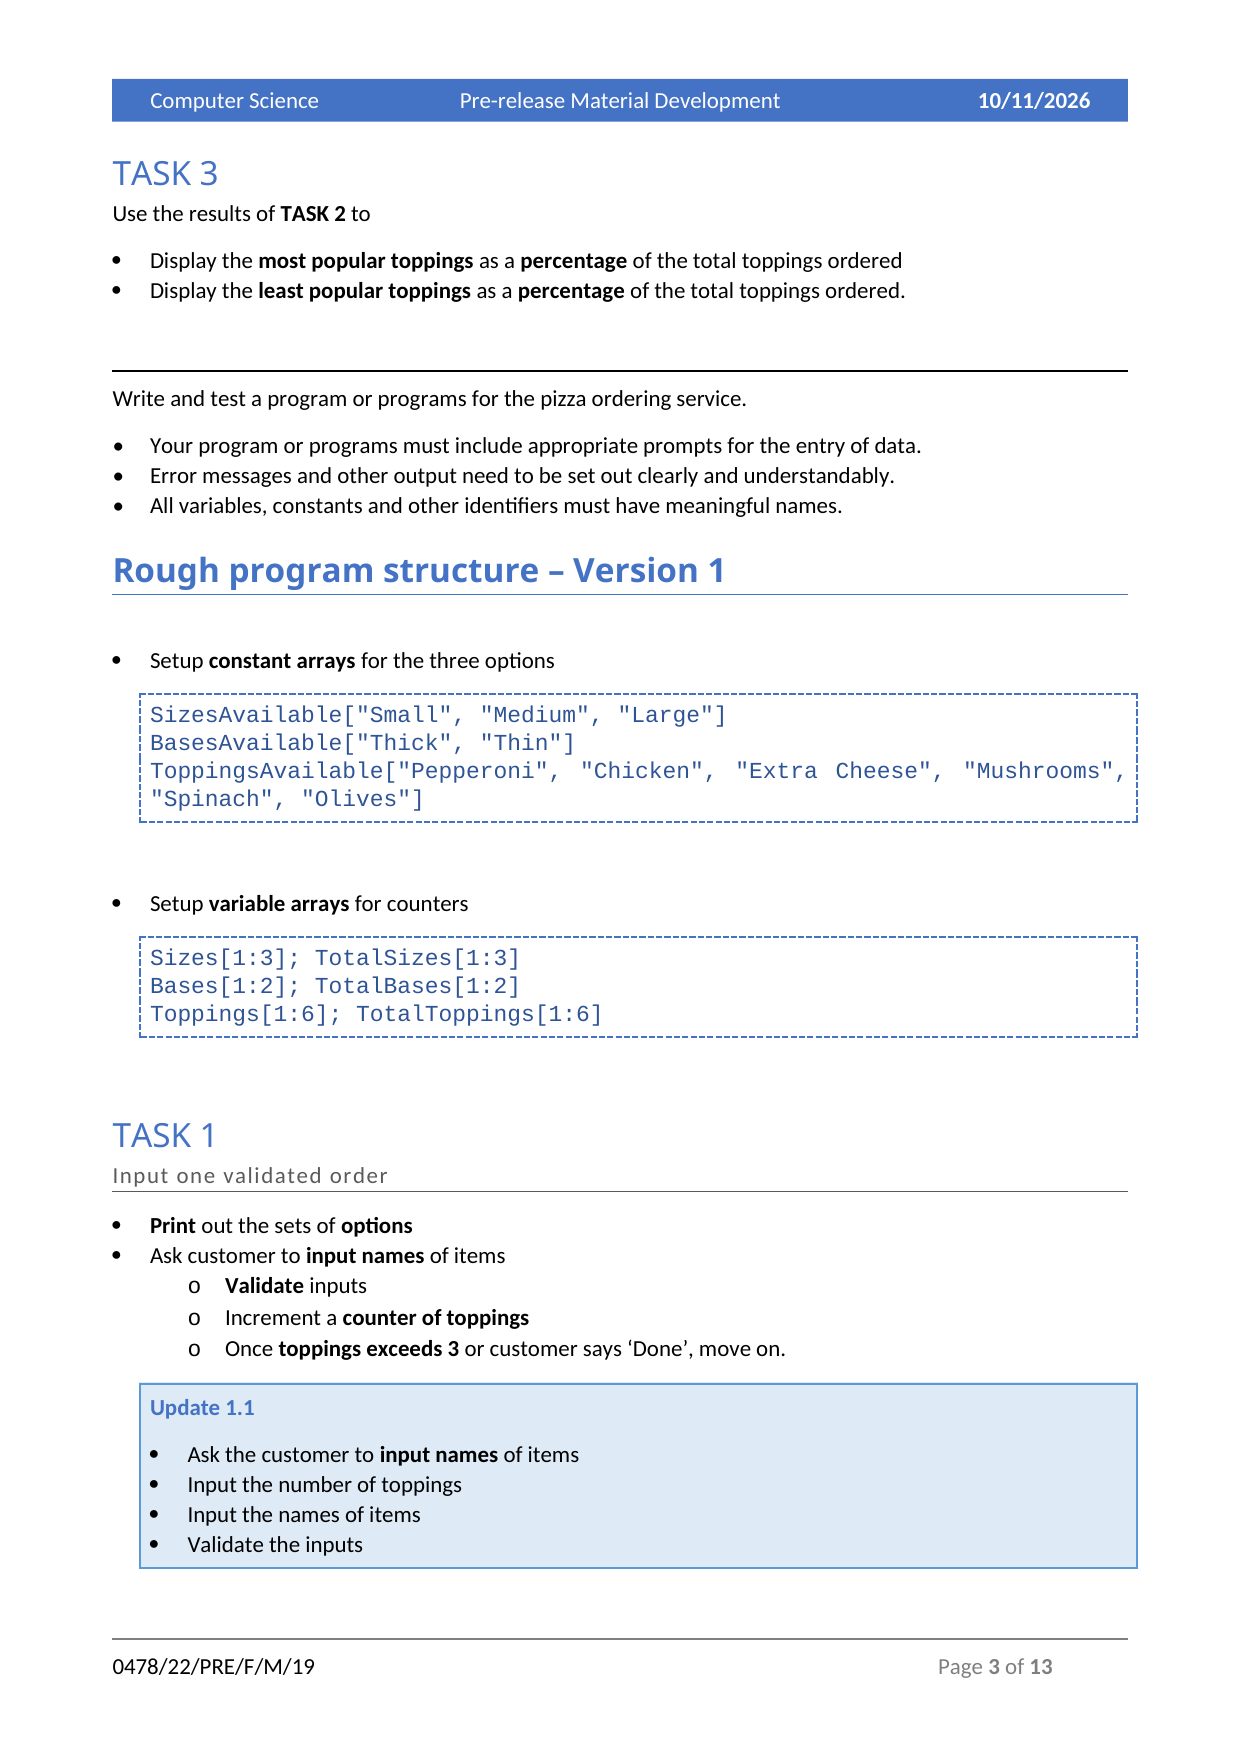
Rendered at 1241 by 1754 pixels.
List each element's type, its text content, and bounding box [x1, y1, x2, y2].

list Display the least popular toppings as a percentage of the total toppings ordered. [112, 276, 1128, 304]
list All variables, constants and other identifiers must have meaningful names. [112, 492, 1128, 520]
list Input the names of items [141, 1490, 1136, 1520]
subtitle Rough program structure – Version 1 [112, 547, 1128, 594]
list Setup constant arrays for the three options [112, 646, 1128, 674]
list Ask the customer to input names of items [141, 1429, 1136, 1459]
list Input the number of toppings [141, 1459, 1136, 1490]
list TASK 1 [112, 1112, 1128, 1157]
list Setup variable arrays for counters [112, 889, 1128, 917]
list Ask customer to input names of items [112, 1241, 1128, 1269]
text Update 1.1 [141, 1385, 1136, 1421]
text Use the results of TASK 2 to [112, 199, 1128, 227]
list Validate inputs [187, 1271, 1128, 1301]
text BasesAvailable["Thick", "Thin"] [139, 721, 1138, 748]
list Validate the inputs [141, 1520, 1136, 1567]
list Error messages and other output need to be set out clearly and understandably. [112, 461, 1128, 489]
text Toppings[1:6]; TotalToppings[1:6] [139, 991, 1138, 1038]
text Write and test a program or programs for the pizza ordering service. [112, 372, 1128, 412]
list Your program or programs must include appropriate prompts for the entry of data. [112, 431, 1128, 459]
list Display the most popular toppings as a percentage of the total toppings ordered [112, 246, 1128, 274]
text ToppingsAvailable["Pepperoni", "Chicken", "Extra Cheese", "Mushrooms", "Spinach", "Olives"] [139, 748, 1138, 823]
list Print out the sets of options [112, 1211, 1128, 1239]
list Once toppings exceeds 3 or customer says ‘Done’, move on. [187, 1334, 1128, 1363]
subtitle Input one validated order [112, 1161, 1128, 1191]
text SizesAvailable["Small", "Medium", "Large"] [139, 693, 1138, 721]
text Sizes[1:3]; TotalSizes[1:3] [139, 936, 1138, 963]
list Increment a counter of toppings [187, 1303, 1128, 1332]
subtitle TASK 3 [112, 150, 1128, 195]
text Bases[1:2]; TotalBases[1:2] [139, 963, 1138, 991]
